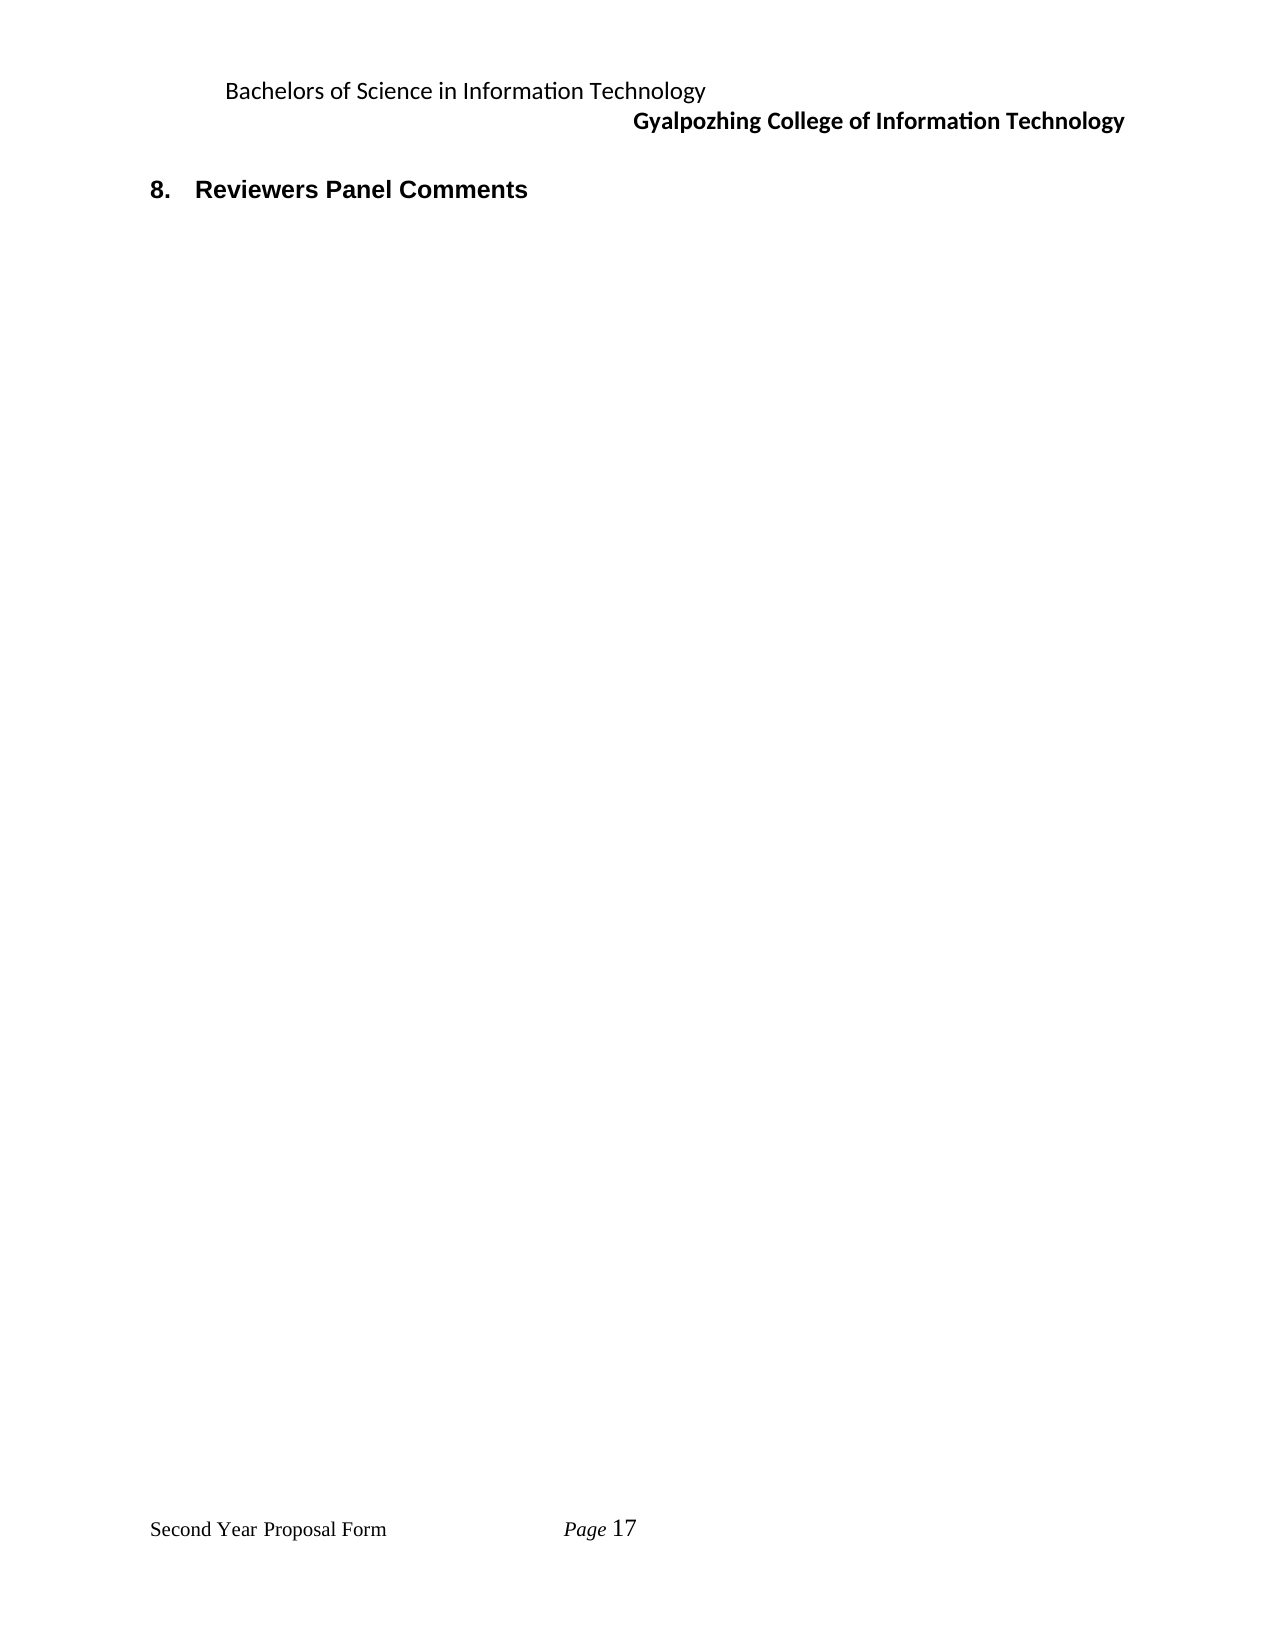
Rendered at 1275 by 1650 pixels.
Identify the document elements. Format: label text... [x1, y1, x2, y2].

text 8. Reviewers Panel Comments [150, 175, 1125, 204]
